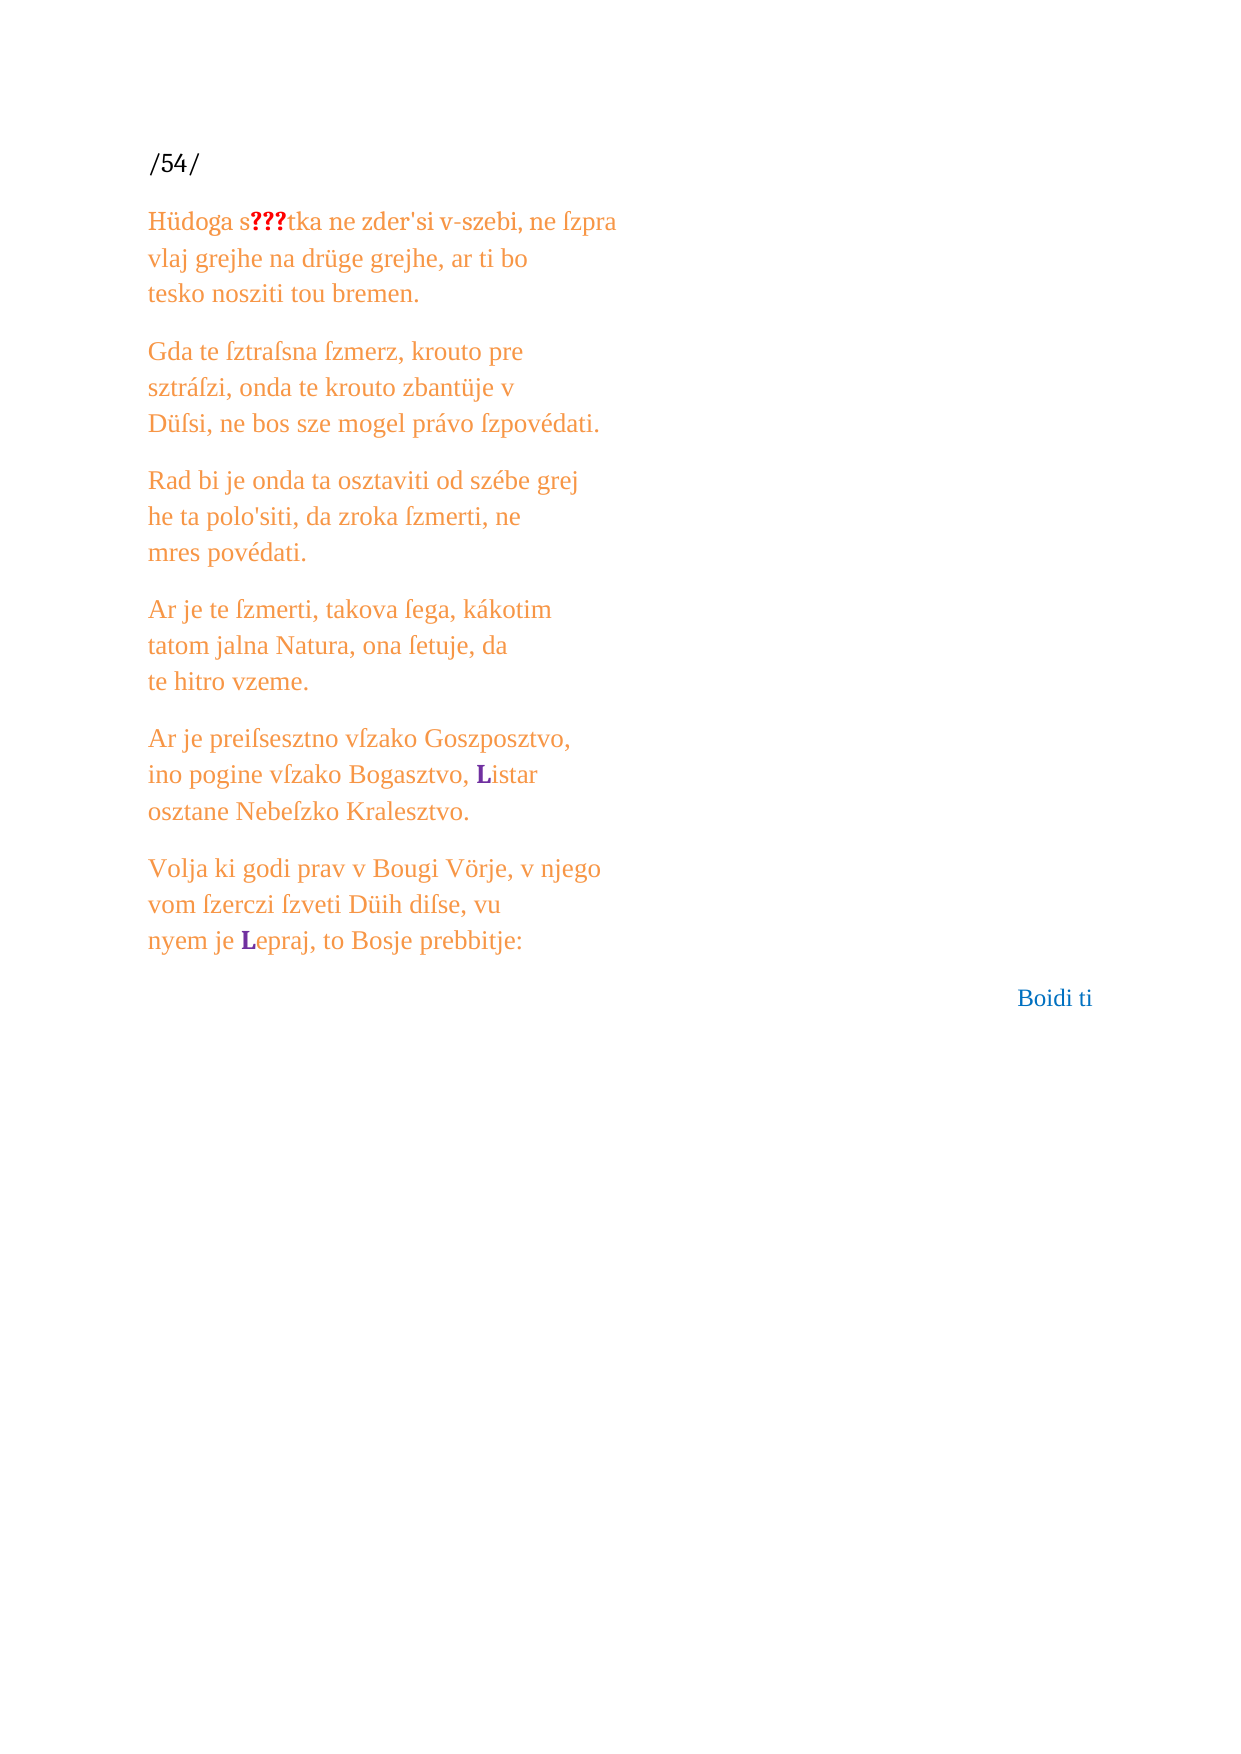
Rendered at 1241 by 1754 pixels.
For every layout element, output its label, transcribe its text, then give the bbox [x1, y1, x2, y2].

text Volja ki godi prav v Bougi Vörje, v njego vom ſzerczi ſzveti Düih diſse, vu nyem je Lepraj, to Bosje prebbitje: [148, 852, 1093, 956]
text Boidi ti [148, 983, 1093, 1011]
text Hüdoga s???tka ne zder'si v-szebi, ne ſzpra vlaj grejhe na drüge grejhe, ar ti bo tesko nosziti tou bremen. [148, 205, 1093, 309]
text Gda te ſztraſsna ſzmerz, krouto pre sztráſzi, onda te krouto zbantüje v Düſsi, ne bos sze mogel právo ſzpovédati. [148, 335, 1093, 438]
text Ar je preiſsesztno vſzako Goszposztvo, ino pogine vſzako Bogasztvo, Listar osztane Nebeſzko Kralesztvo. [148, 722, 1093, 826]
text /54/ [148, 148, 1093, 179]
text Ar je te ſzmerti, takova ſega, kákotim tatom jalna Natura, ona ſetuje, da te hitro vzeme. [148, 593, 1093, 696]
text Rad bi je onda ta osztaviti od szébe grej he ta polo'siti, da zroka ſzmerti, ne mres povédati. [148, 464, 1093, 567]
